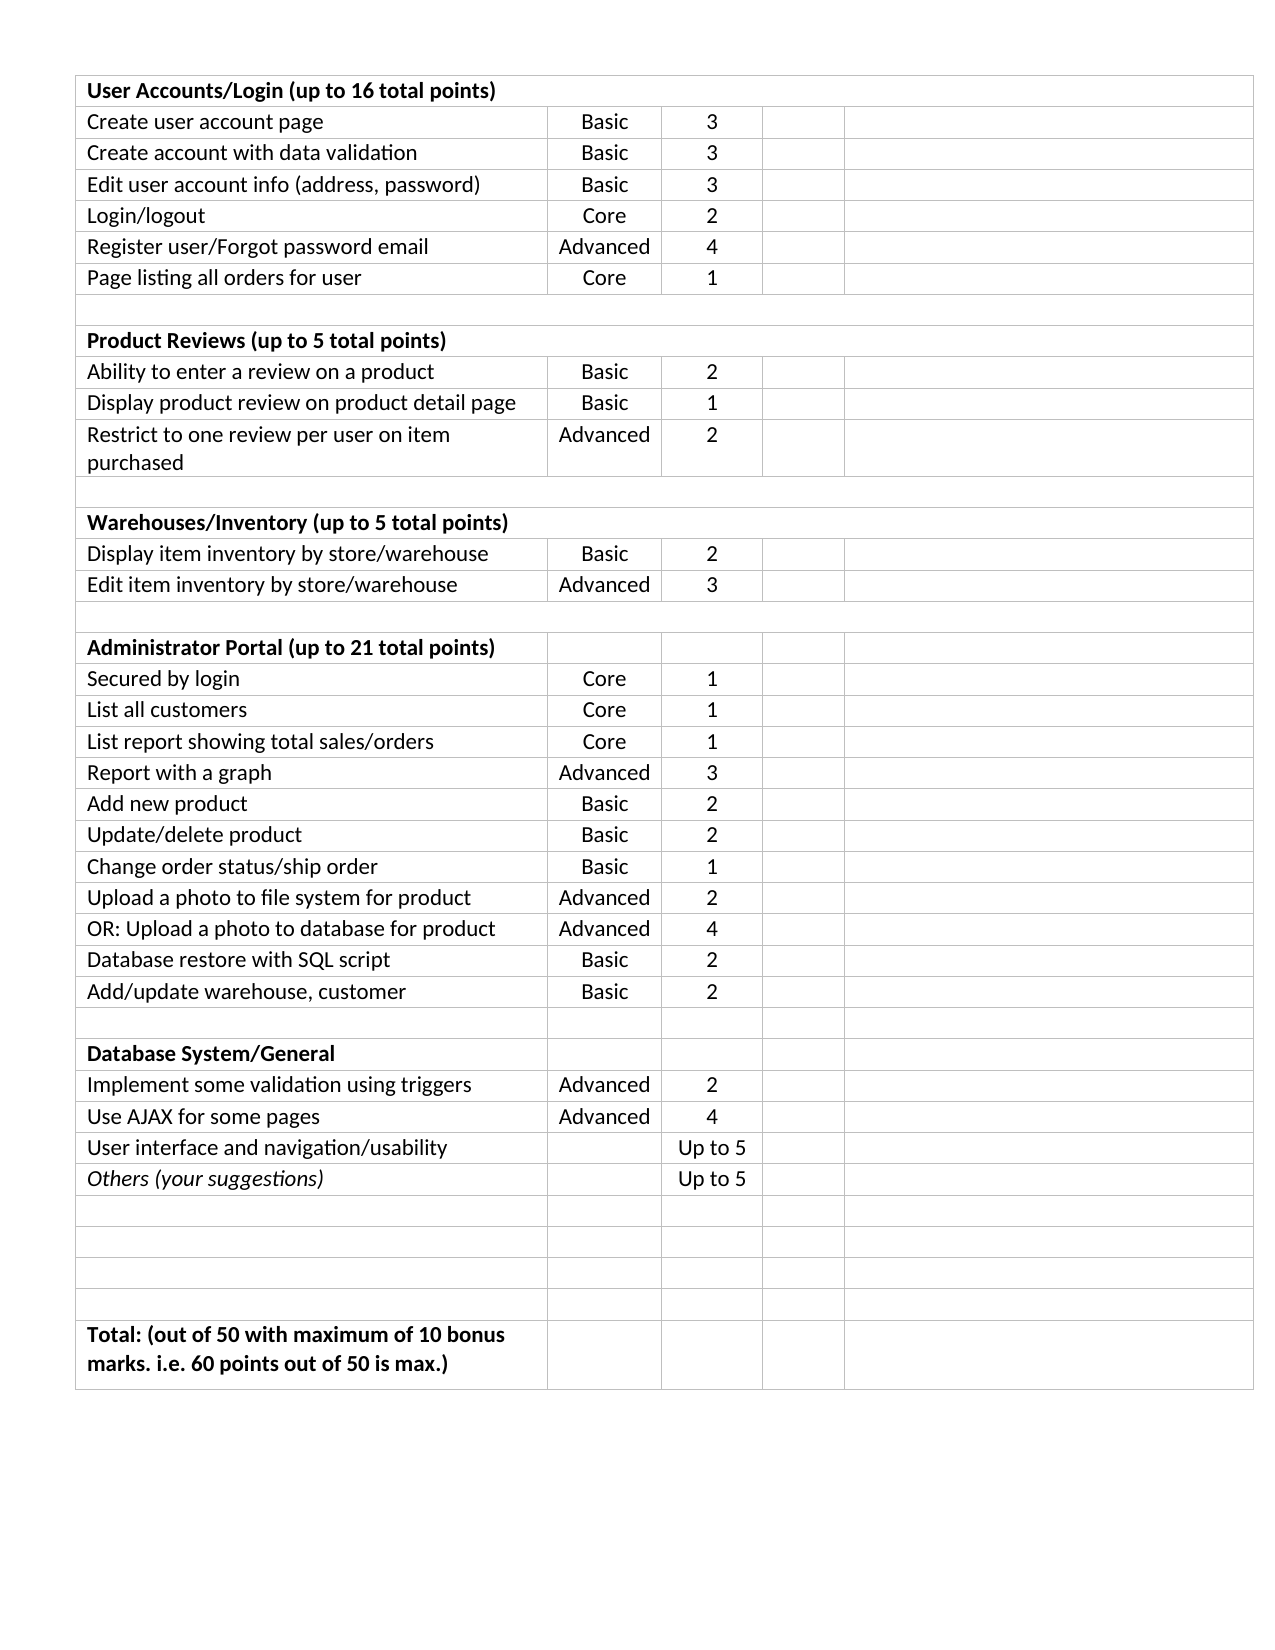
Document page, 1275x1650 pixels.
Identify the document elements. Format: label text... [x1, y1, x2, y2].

table_cell [548, 1133, 661, 1163]
table_cell [845, 727, 1253, 757]
table_cell [845, 201, 1253, 231]
table_cell [548, 1289, 661, 1319]
table_cell Basic [548, 852, 661, 882]
table_cell [845, 232, 1253, 262]
table_cell Basic [548, 107, 661, 137]
table_header User Accounts/Login (up to 16 total points) [76, 76, 1253, 106]
table_cell Basic [548, 389, 661, 419]
table_cell Report with a graph [76, 758, 547, 788]
table_cell Register user/Forgot password email [76, 232, 547, 262]
table_cell [76, 1196, 547, 1226]
table_cell 2 [662, 946, 762, 976]
table_cell Total: (out of 50 with maximum of 10 bonus marks. i.e. 60 points out of 50 is max.) [76, 1321, 547, 1388]
table_cell 2 [662, 420, 762, 476]
table_cell 3 [662, 758, 762, 788]
table_cell [763, 1321, 844, 1388]
table_cell [763, 1258, 844, 1288]
table_cell [845, 852, 1253, 882]
table_cell [763, 664, 844, 694]
table_cell [662, 1196, 762, 1226]
table_cell Upload a photo to file system for product [76, 883, 547, 913]
table_cell [763, 1227, 844, 1257]
table_cell [763, 1008, 844, 1038]
table_cell [845, 696, 1253, 726]
table_cell [763, 758, 844, 788]
table_cell Advanced [548, 1071, 661, 1101]
table_cell 3 [662, 139, 762, 169]
table_cell 2 [662, 883, 762, 913]
table_cell [845, 1258, 1253, 1288]
table_cell [845, 946, 1253, 976]
table_cell [763, 946, 844, 976]
table_cell 4 [662, 1102, 762, 1132]
table_cell [763, 389, 844, 419]
table_cell 2 [662, 539, 762, 569]
table_cell Advanced [548, 420, 661, 476]
table_cell Create user account page [76, 107, 547, 137]
table_cell [763, 1196, 844, 1226]
table_cell [763, 1289, 844, 1319]
table_cell [845, 758, 1253, 788]
table_cell 1 [662, 696, 762, 726]
table_cell [548, 1039, 661, 1069]
table_cell Advanced [548, 758, 661, 788]
table_cell [845, 357, 1253, 387]
table_cell Edit user account info (address, password) [76, 170, 547, 200]
table_cell [845, 571, 1253, 601]
table_cell Edit item inventory by store/warehouse [76, 571, 547, 601]
table_cell Product Reviews (up to 5 total points) [76, 326, 1253, 356]
table_cell [662, 1258, 762, 1288]
table_cell List all customers [76, 696, 547, 726]
table_cell [76, 602, 1253, 632]
table_cell Implement some validation using triggers [76, 1071, 547, 1101]
table_cell [845, 821, 1253, 851]
table_cell [763, 357, 844, 387]
table_cell [845, 139, 1253, 169]
table_cell Others (your suggestions) [76, 1164, 547, 1194]
table_cell [845, 420, 1253, 476]
table_cell 3 [662, 571, 762, 601]
table_cell [662, 1289, 762, 1319]
table_cell 2 [662, 977, 762, 1007]
table_cell [845, 664, 1253, 694]
table_cell [845, 883, 1253, 913]
table_cell [845, 1227, 1253, 1257]
table_cell [662, 633, 762, 663]
table_cell 1 [662, 727, 762, 757]
table_cell [845, 633, 1253, 663]
table_cell Core [548, 201, 661, 231]
table_cell [845, 389, 1253, 419]
table_cell Restrict to one review per user on item purchased [76, 420, 547, 476]
table_cell Basic [548, 789, 661, 819]
table_cell Advanced [548, 232, 661, 262]
table_cell Login/logout [76, 201, 547, 231]
table_cell [845, 789, 1253, 819]
table_cell [548, 1164, 661, 1194]
table_cell [763, 633, 844, 663]
table_cell Secured by login [76, 664, 547, 694]
table_cell [76, 295, 1253, 325]
table_cell [76, 1008, 547, 1038]
table_cell 4 [662, 914, 762, 944]
table_cell [845, 107, 1253, 137]
table_cell [845, 170, 1253, 200]
table_cell Database System/General [76, 1039, 547, 1069]
table_cell OR: Upload a photo to database for product [76, 914, 547, 944]
table_cell [763, 571, 844, 601]
table_cell [76, 1227, 547, 1257]
table_cell [763, 232, 844, 262]
table_cell 3 [662, 107, 762, 137]
table_cell [763, 107, 844, 137]
table_cell [845, 1133, 1253, 1163]
table_cell [845, 914, 1253, 944]
table_cell [763, 977, 844, 1007]
table_cell Core [548, 264, 661, 294]
table_cell 1 [662, 664, 762, 694]
table_cell Up to 5 [662, 1164, 762, 1194]
table_cell Core [548, 727, 661, 757]
table_cell 3 [662, 170, 762, 200]
table_cell [845, 1071, 1253, 1101]
table_cell Use AJAX for some pages [76, 1102, 547, 1132]
table_cell [763, 1071, 844, 1101]
table_cell [548, 633, 661, 663]
table_cell [845, 539, 1253, 569]
table_cell [763, 821, 844, 851]
table_cell 2 [662, 357, 762, 387]
table_cell Add/update warehouse, customer [76, 977, 547, 1007]
table_cell 2 [662, 821, 762, 851]
table_cell [763, 789, 844, 819]
table_cell [763, 201, 844, 231]
table_cell [548, 1196, 661, 1226]
table_cell [763, 1039, 844, 1069]
table_cell Basic [548, 946, 661, 976]
table_cell [763, 1133, 844, 1163]
table_cell [763, 914, 844, 944]
table_cell [845, 1008, 1253, 1038]
table_cell 1 [662, 389, 762, 419]
table_cell Basic [548, 357, 661, 387]
table_cell [763, 420, 844, 476]
table_cell User interface and navigation/usability [76, 1133, 547, 1163]
table_cell Core [548, 664, 661, 694]
table_cell [76, 477, 1253, 507]
table_cell Display item inventory by store/warehouse [76, 539, 547, 569]
table_cell [763, 696, 844, 726]
table_cell Warehouses/Inventory (up to 5 total points) [76, 508, 1253, 538]
table_cell [548, 1321, 661, 1388]
table_cell Change order status/ship order [76, 852, 547, 882]
table_cell Advanced [548, 571, 661, 601]
table_cell Administrator Portal (up to 21 total points) [76, 633, 547, 663]
table_cell 2 [662, 789, 762, 819]
table_cell [845, 1102, 1253, 1132]
table_cell [845, 1289, 1253, 1319]
table_cell [845, 1039, 1253, 1069]
table_cell [845, 1164, 1253, 1194]
table_cell List report showing total sales/orders [76, 727, 547, 757]
table_cell 4 [662, 232, 762, 262]
table_cell 2 [662, 1071, 762, 1101]
table_cell [763, 727, 844, 757]
table_cell Core [548, 696, 661, 726]
table_cell Up to 5 [662, 1133, 762, 1163]
table_cell Add new product [76, 789, 547, 819]
table_cell Basic [548, 170, 661, 200]
table_cell [548, 1227, 661, 1257]
table_cell [548, 1008, 661, 1038]
table_cell [763, 1164, 844, 1194]
table_cell 2 [662, 201, 762, 231]
table_cell [763, 139, 844, 169]
table_cell [76, 1258, 547, 1288]
table_cell [763, 539, 844, 569]
table_cell [662, 1227, 762, 1257]
table_cell [76, 1289, 547, 1319]
table_cell Database restore with SQL script [76, 946, 547, 976]
table_cell [845, 1321, 1253, 1388]
table_cell Update/delete product [76, 821, 547, 851]
table_cell [845, 264, 1253, 294]
table_cell Page listing all orders for user [76, 264, 547, 294]
table_cell [662, 1321, 762, 1388]
table_cell Basic [548, 977, 661, 1007]
table_cell [845, 977, 1253, 1007]
table_cell [845, 1196, 1253, 1226]
table_cell Ability to enter a review on a product [76, 357, 547, 387]
table_cell Basic [548, 539, 661, 569]
table_cell Basic [548, 821, 661, 851]
table_cell Create account with data validation [76, 139, 547, 169]
table_cell [763, 1102, 844, 1132]
table_cell Basic [548, 139, 661, 169]
table_cell [763, 883, 844, 913]
table_cell 1 [662, 264, 762, 294]
table_cell [763, 170, 844, 200]
table_cell [548, 1258, 661, 1288]
table_cell [662, 1008, 762, 1038]
table_cell 1 [662, 852, 762, 882]
table_cell Advanced [548, 1102, 661, 1132]
table_cell Advanced [548, 914, 661, 944]
table_cell Display product review on product detail page [76, 389, 547, 419]
table_cell Advanced [548, 883, 661, 913]
table_cell [763, 852, 844, 882]
table_cell [662, 1039, 762, 1069]
table_cell [763, 264, 844, 294]
